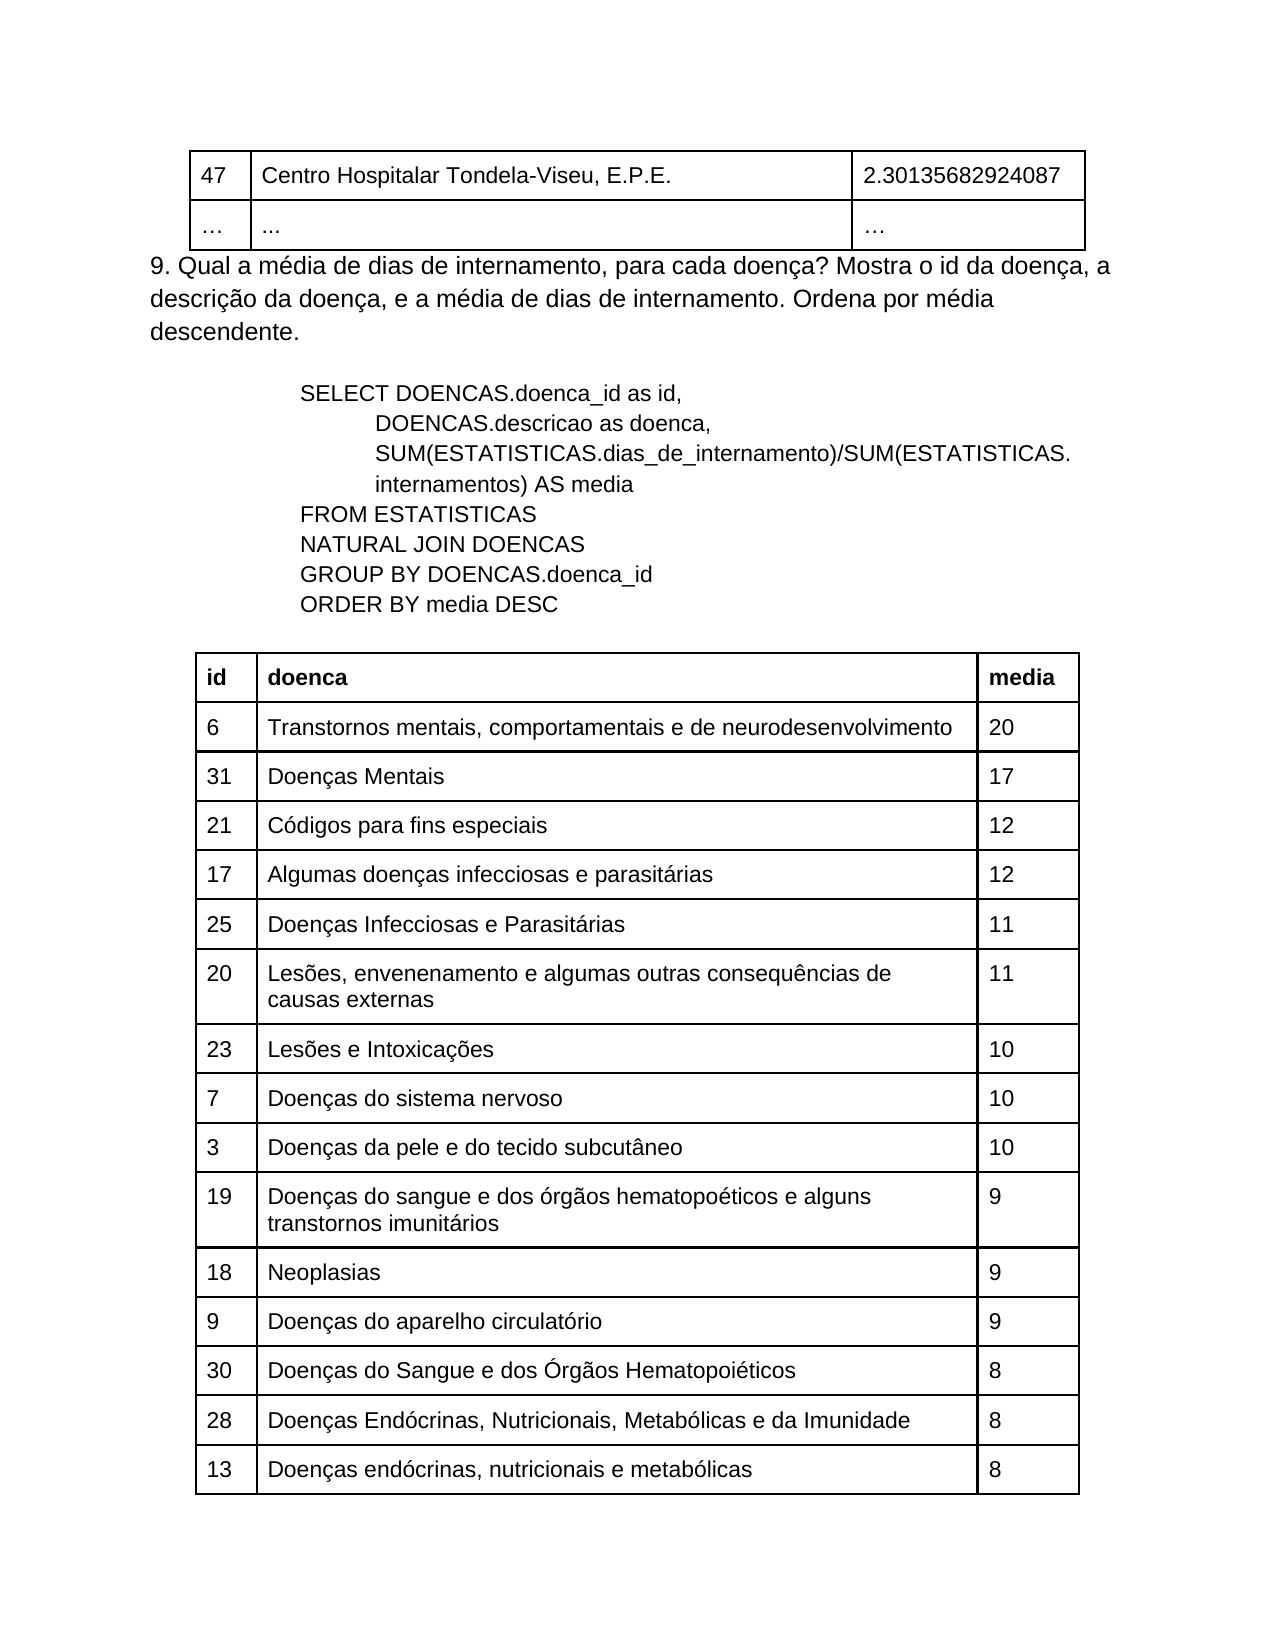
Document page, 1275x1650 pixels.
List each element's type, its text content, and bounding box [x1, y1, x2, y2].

table_cell 19 [197, 1173, 256, 1246]
table_cell 20 [979, 703, 1078, 750]
text 9. Qual a média de dias de internamento, para cada doença? Mostra o id da doença, a descrição da doença, e a média de dias de internamento. Ordena por média descendente. [150, 251, 1125, 345]
text GROUP BY DOENCAS.doenca_id [225, 561, 1125, 587]
text ORDER BY media DESC [225, 591, 1125, 618]
table_cell 17 [979, 753, 1078, 799]
table_cell Doenças do sangue e dos órgãos hematopoéticos e alguns transtornos imunitários [258, 1173, 976, 1246]
table_cell 7 [197, 1074, 256, 1122]
table_cell 9 [197, 1298, 256, 1345]
table_cell 8 [979, 1446, 1078, 1493]
table_cell 31 [197, 753, 256, 799]
table_cell 3 [197, 1124, 256, 1171]
text NATURAL JOIN DOENCAS [300, 531, 1125, 557]
table_cell 17 [197, 851, 256, 898]
table_cell Doenças do Sangue e dos Órgãos Hematopoiéticos [258, 1347, 976, 1394]
table_cell 10 [979, 1025, 1078, 1072]
table_cell 9 [979, 1249, 1078, 1296]
table_cell … [191, 201, 250, 248]
table_cell 9 [979, 1298, 1078, 1345]
table_cell ... [252, 201, 851, 248]
table_cell 28 [197, 1396, 256, 1443]
table_cell 30 [197, 1347, 256, 1394]
table_cell Transtornos mentais, comportamentais e de neurodesenvolvimento [258, 703, 976, 750]
table_cell 12 [979, 802, 1078, 849]
table_cell 47 [191, 152, 250, 199]
table_cell Doenças da pele e do tecido subcutâneo [258, 1124, 976, 1171]
table_cell Lesões, envenenamento e algumas outras consequências de causas externas [258, 950, 976, 1023]
table_cell Neoplasias [258, 1249, 976, 1296]
table_cell 11 [979, 950, 1078, 1023]
table_header id [197, 654, 256, 701]
table_cell 10 [979, 1124, 1078, 1171]
table_cell Códigos para fins especiais [258, 802, 976, 849]
text SELECT DOENCAS.doenca_id as id, [300, 380, 1125, 406]
table_cell 25 [197, 900, 256, 947]
table_cell 23 [197, 1025, 256, 1072]
text FROM ESTATISTICAS [300, 501, 1125, 527]
text internamentos) AS media [375, 471, 1125, 497]
table_cell 11 [979, 900, 1078, 947]
table_cell 10 [979, 1074, 1078, 1122]
table_cell Doenças Mentais [258, 753, 976, 799]
table_cell Doenças endócrinas, nutricionais e metabólicas [258, 1446, 976, 1493]
table_cell Lesões e Intoxicações [258, 1025, 976, 1072]
table_cell 8 [979, 1347, 1078, 1394]
table_cell Doenças Infecciosas e Parasitárias [258, 900, 976, 947]
table_cell 18 [197, 1249, 256, 1296]
table_cell Centro Hospitalar Tondela-Viseu, E.P.E. [252, 152, 851, 199]
table_cell 6 [197, 703, 256, 750]
table_cell 21 [197, 802, 256, 849]
table_header doenca [258, 654, 976, 701]
text DOENCAS.descricao as doenca, SUM(ESTATISTICAS.dias_de_internamento)/SUM(ESTATISTICAS. [375, 410, 1125, 467]
table_header media [979, 654, 1078, 701]
table_cell Algumas doenças infecciosas e parasitárias [258, 851, 976, 898]
table_cell Doenças Endócrinas, Nutricionais, Metabólicas e da Imunidade [258, 1396, 976, 1443]
table_cell 8 [979, 1396, 1078, 1443]
table_cell Doenças do aparelho circulatório [258, 1298, 976, 1345]
table_cell 13 [197, 1446, 256, 1493]
table_cell Doenças do sistema nervoso [258, 1074, 976, 1122]
table_cell 12 [979, 851, 1078, 898]
table_cell 9 [979, 1173, 1078, 1246]
table_cell 2.30135682924087 [853, 152, 1084, 199]
table_cell 20 [197, 950, 256, 1023]
table_cell … [853, 201, 1084, 248]
